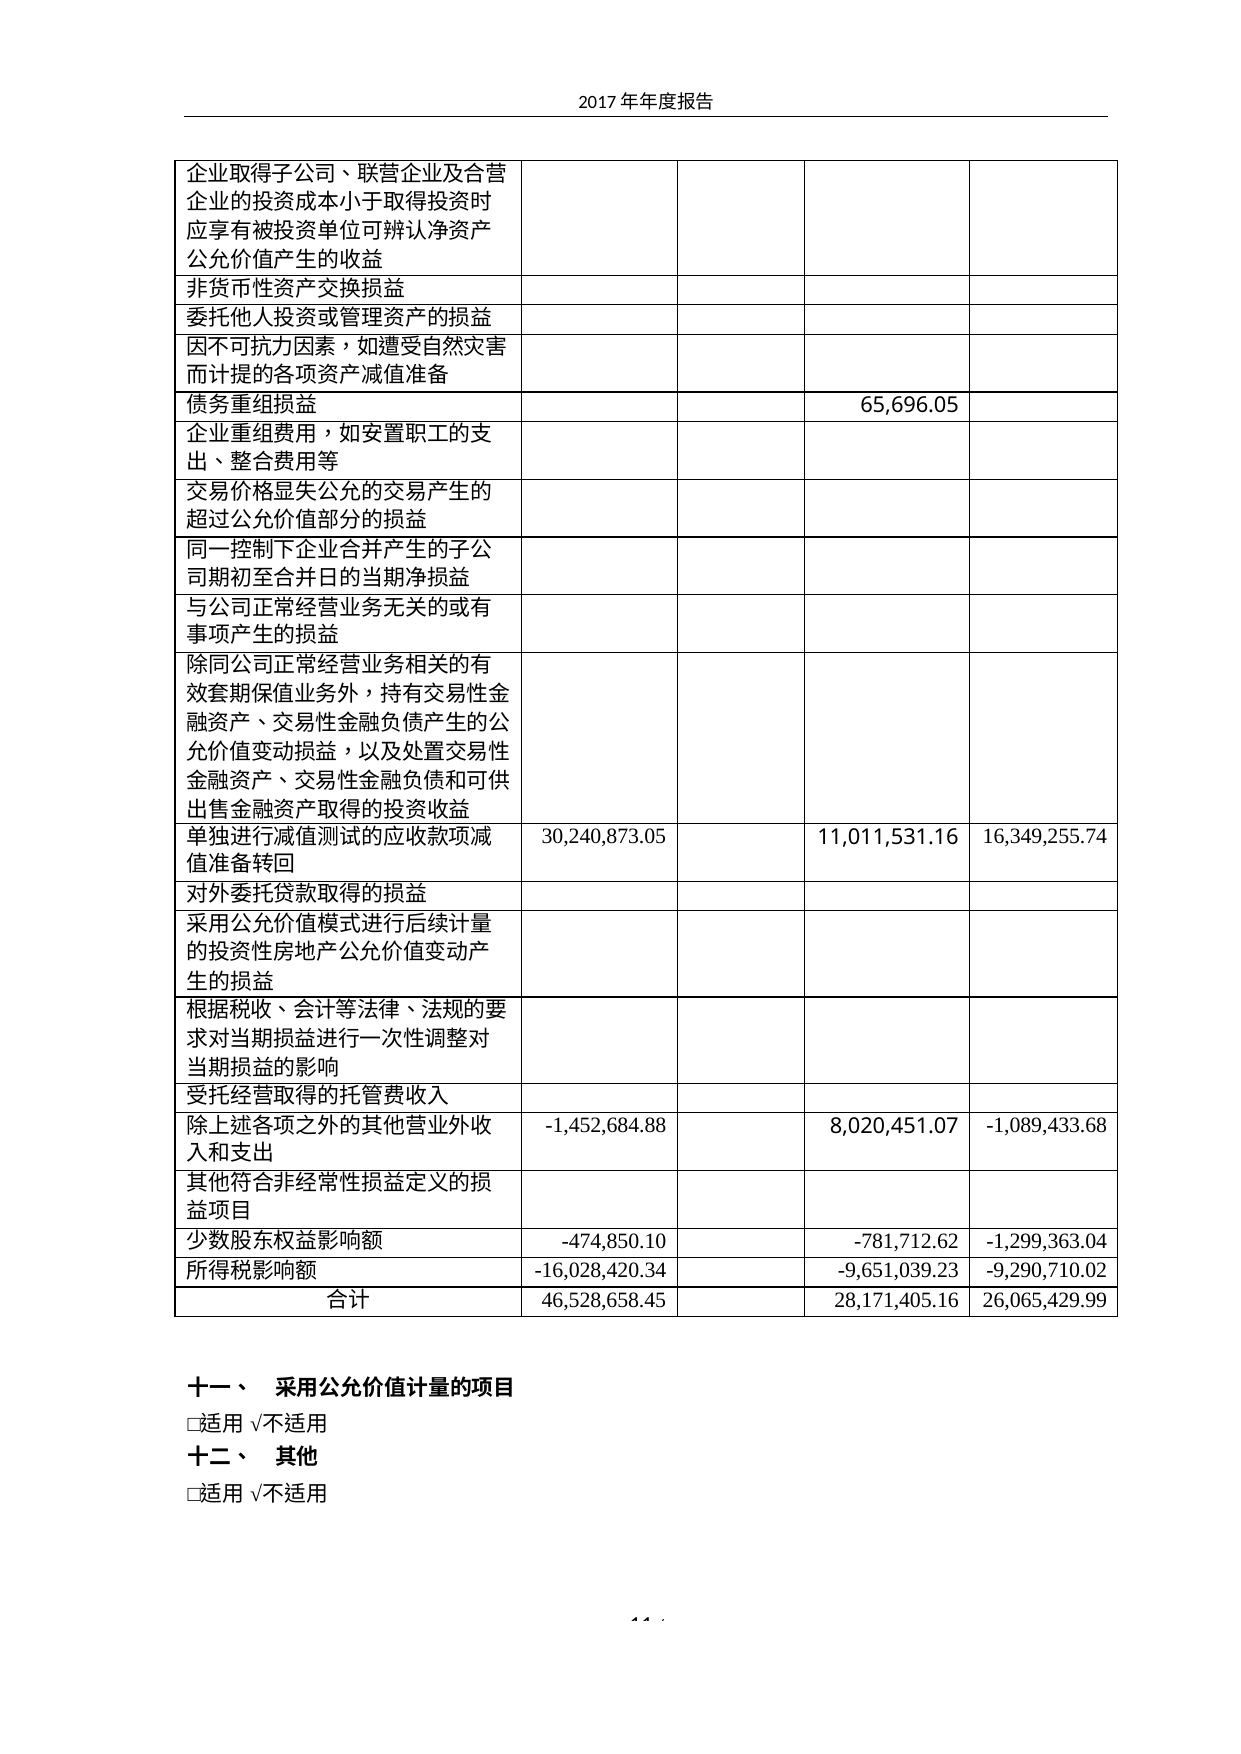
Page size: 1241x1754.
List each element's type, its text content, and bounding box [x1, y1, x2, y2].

table_cell 11,011,531.16 [805, 824, 969, 881]
text □适用 √不适用 十二、 其他 [187, 1408, 333, 1471]
table_cell [805, 911, 969, 996]
table_header [970, 161, 1117, 275]
table_cell 26,065,429.99 [970, 1288, 1117, 1316]
table_cell [678, 595, 804, 652]
table_cell -474,850.10 [522, 1229, 677, 1257]
table_cell 少数股东权益影响额 [176, 1229, 521, 1257]
table_cell [522, 335, 677, 391]
table_cell [678, 393, 804, 421]
table_cell [970, 911, 1117, 996]
table_cell [805, 480, 969, 536]
table_cell [805, 595, 969, 652]
table_cell 其他符合非经常性损益定义的损 益项目 [176, 1171, 521, 1228]
table_cell [970, 998, 1117, 1083]
table_cell [678, 1258, 804, 1286]
table_cell -1,299,363.04 [970, 1229, 1117, 1257]
table_cell [522, 276, 677, 304]
table_cell 债务重组损益 [176, 393, 521, 421]
table_cell -781,712.62 [805, 1229, 969, 1257]
table_cell 46,528,658.45 [522, 1288, 677, 1316]
table_cell [678, 824, 804, 881]
table_header [522, 161, 677, 275]
table_cell 除上述各项之外的其他营业外收 入和支出 [176, 1113, 521, 1170]
table_cell 8,020,451.07 [805, 1113, 969, 1170]
table_cell -1,089,433.68 [970, 1113, 1117, 1170]
table_cell -9,651,039.23 [805, 1258, 969, 1286]
table_cell 采用公允价值模式进行后续计量 的投资性房地产公允价值变动产 生的损益 [176, 911, 521, 996]
table_cell [678, 276, 804, 304]
table_cell [522, 480, 677, 536]
table_cell [522, 998, 677, 1083]
table_cell [970, 1084, 1117, 1112]
table_cell 与公司正常经营业务无关的或有 事项产生的损益 [176, 595, 521, 652]
table_cell [970, 882, 1117, 910]
table_cell [970, 422, 1117, 478]
text □适用 √不适用 [187, 1478, 875, 1508]
table_cell 同一控制下企业合并产生的子公 司期初至合并日的当期净损益 [176, 538, 521, 594]
table_cell [970, 335, 1117, 391]
table_cell [522, 1084, 677, 1112]
table_cell [678, 1113, 804, 1170]
table_cell [970, 480, 1117, 536]
table_cell [805, 1084, 969, 1112]
table_cell -16,028,420.34 [522, 1258, 677, 1286]
table_cell [805, 998, 969, 1083]
table_header [678, 161, 804, 275]
table_cell [970, 595, 1117, 652]
table_cell 非货币性资产交换损益 [176, 276, 521, 304]
table_cell [805, 305, 969, 334]
table_header [805, 161, 969, 275]
table_cell 28,171,405.16 [805, 1288, 969, 1316]
table_cell [805, 276, 969, 304]
table_cell 因不可抗力因素，如遭受自然灾害 而计提的各项资产减值准备 [176, 335, 521, 391]
table_cell [522, 595, 677, 652]
table_cell 30,240,873.05 [522, 824, 677, 881]
table_cell 交易价格显失公允的交易产生的 超过公允价值部分的损益 [176, 480, 521, 536]
table_cell [678, 882, 804, 910]
subtitle 十一、 采用公允价值计量的项目 [187, 1372, 875, 1402]
table_cell [805, 1171, 969, 1228]
table_cell [805, 422, 969, 478]
table_cell [805, 538, 969, 594]
table_cell [970, 305, 1117, 334]
table_cell 根据税收、会计等法律、法规的要 求对当期损益进行一次性调整对 当期损益的影响 [176, 998, 521, 1083]
table_cell 委托他人投资或管理资产的损益 [176, 305, 521, 334]
table_cell 单独进行减值测试的应收款项减 值准备转回 [176, 824, 521, 881]
table_cell [970, 1171, 1117, 1228]
table_cell [522, 653, 677, 823]
table_cell [970, 538, 1117, 594]
table_cell [678, 422, 804, 478]
table_cell [678, 480, 804, 536]
table_cell [522, 538, 677, 594]
table_cell [522, 1171, 677, 1228]
table_cell -1,452,684.88 [522, 1113, 677, 1170]
table_cell [678, 998, 804, 1083]
table_cell [678, 1084, 804, 1112]
table_cell [522, 393, 677, 421]
table_cell 16,349,255.74 [970, 824, 1117, 881]
table_cell [678, 653, 804, 823]
table_header 企业取得子公司、联营企业及合营 企业的投资成本小于取得投资时 应享有被投资单位可辨认净资产 公允价值产生的收益 [176, 161, 521, 275]
table_cell [678, 1171, 804, 1228]
table_cell [805, 653, 969, 823]
table_cell -9,290,710.02 [970, 1258, 1117, 1286]
table_cell [970, 653, 1117, 823]
table_cell [522, 911, 677, 996]
table_cell [678, 335, 804, 391]
table_cell [522, 305, 677, 334]
table_cell [678, 1288, 804, 1316]
table_cell [970, 393, 1117, 421]
table_cell 企业重组费用，如安置职工的支 出、整合费用等 [176, 422, 521, 478]
table_cell [678, 305, 804, 334]
table_cell [805, 335, 969, 391]
table_cell 受托经营取得的托管费收入 [176, 1084, 521, 1112]
table_cell [805, 882, 969, 910]
table_cell 对外委托贷款取得的损益 [176, 882, 521, 910]
table_cell 除同公司正常经营业务相关的有 效套期保值业务外，持有交易性金 融资产、交易性金融负债产生的公 允价值变动损益，以及处置交易性 金融资产、交易性金融负债和可供 出售金融资产取得的投资收益 [176, 653, 521, 823]
table_cell [522, 422, 677, 478]
table_cell [970, 276, 1117, 304]
table_cell [678, 538, 804, 594]
table_cell 所得税影响额 [176, 1258, 521, 1286]
table_cell [522, 882, 677, 910]
table_cell [678, 911, 804, 996]
table_cell [678, 1229, 804, 1257]
table_cell 65,696.05 [805, 393, 969, 421]
table_cell 合计 [176, 1288, 521, 1316]
